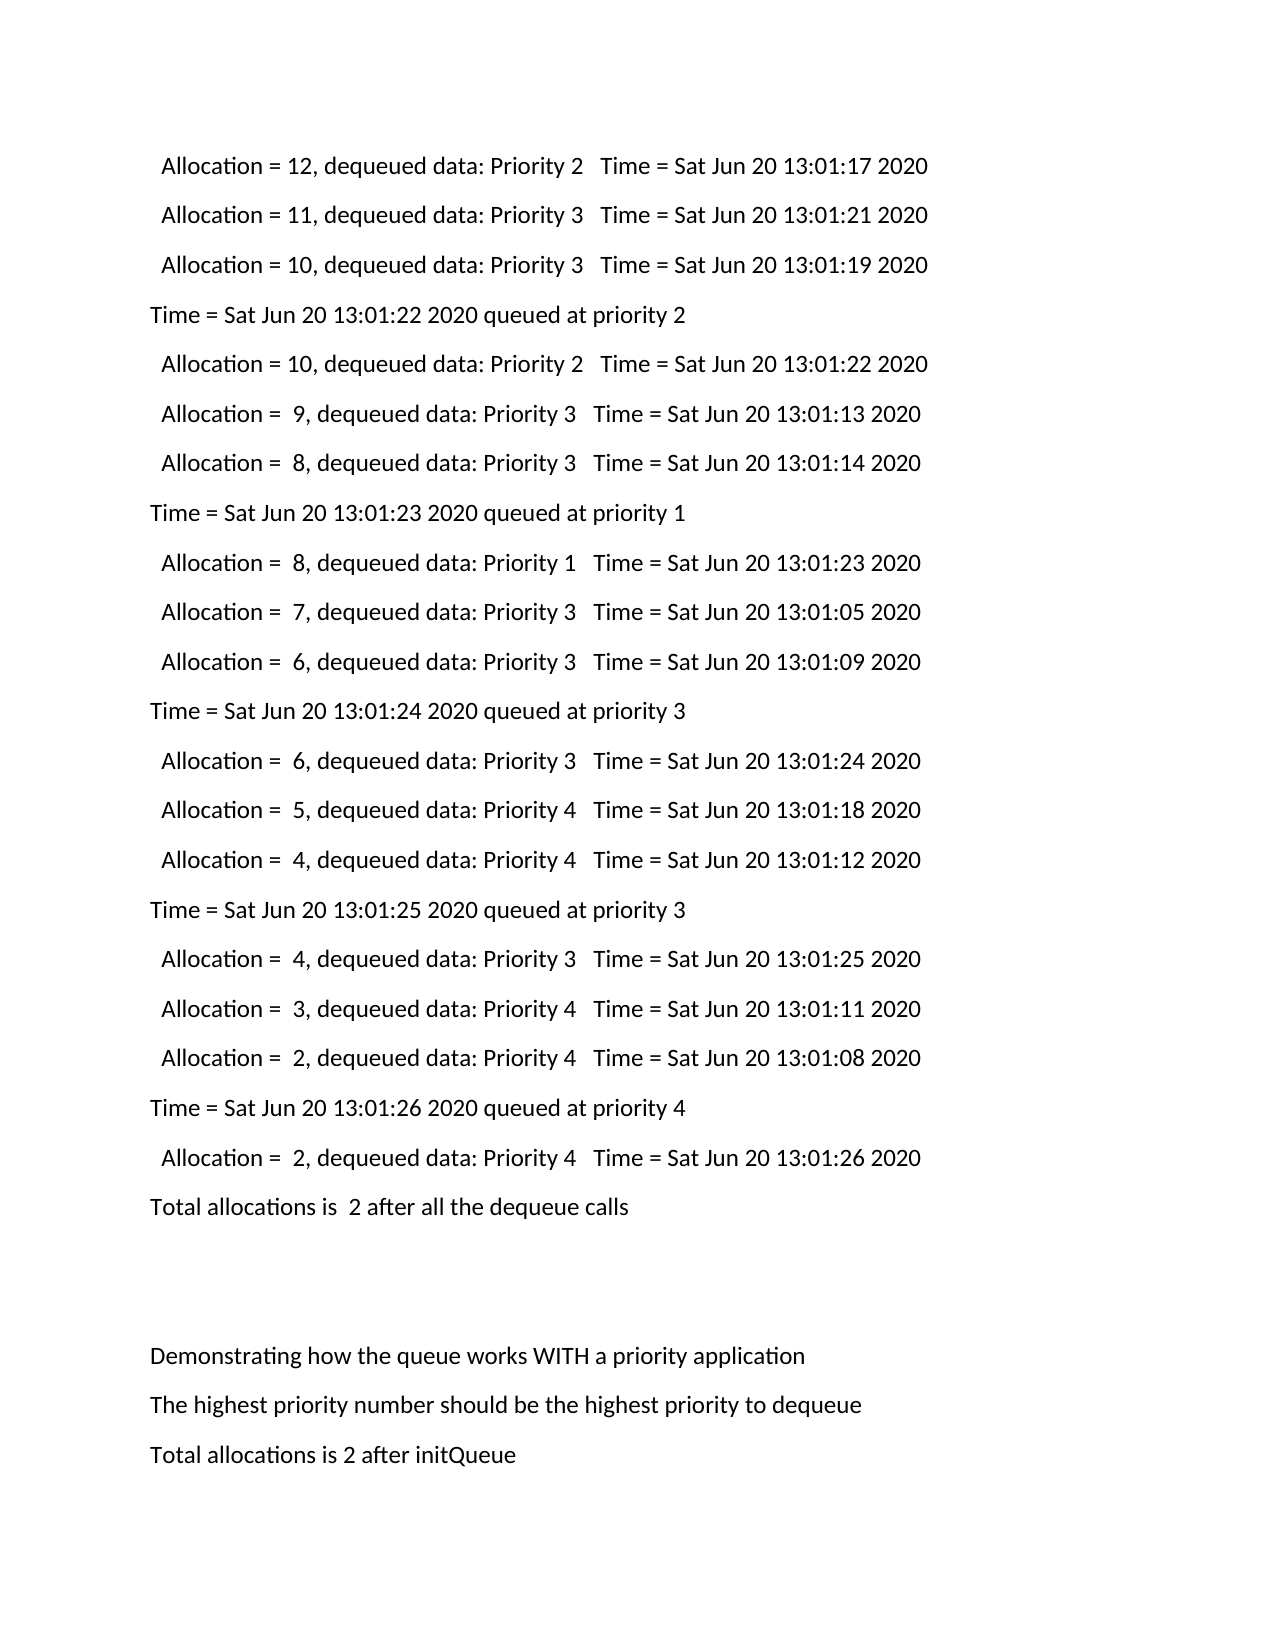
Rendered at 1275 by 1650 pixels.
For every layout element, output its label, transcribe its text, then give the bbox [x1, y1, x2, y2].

text Allocation = 11, dequeued data: Priority 3 Time = Sat Jun 20 13:01:21 2020 [150, 199, 1125, 230]
text Allocation = 6, dequeued data: Priority 3 Time = Sat Jun 20 13:01:09 2020 [150, 646, 1125, 676]
text Allocation = 4, dequeued data: Priority 4 Time = Sat Jun 20 13:01:12 2020 [150, 844, 1125, 875]
text Allocation = 7, dequeued data: Priority 3 Time = Sat Jun 20 13:01:05 2020 [150, 596, 1125, 627]
text Time = Sat Jun 20 13:01:22 2020 queued at priority 2 [150, 299, 1125, 329]
text Allocation = 6, dequeued data: Priority 3 Time = Sat Jun 20 13:01:24 2020 [150, 745, 1125, 776]
text Allocation = 4, dequeued data: Priority 3 Time = Sat Jun 20 13:01:25 2020 [150, 943, 1125, 974]
text Allocation = 5, dequeued data: Priority 4 Time = Sat Jun 20 13:01:18 2020 [150, 794, 1125, 825]
text Allocation = 10, dequeued data: Priority 3 Time = Sat Jun 20 13:01:19 2020 [150, 249, 1125, 280]
text Allocation = 8, dequeued data: Priority 3 Time = Sat Jun 20 13:01:14 2020 [150, 447, 1125, 478]
text Allocation = 10, dequeued data: Priority 2 Time = Sat Jun 20 13:01:22 2020 [150, 348, 1125, 379]
text Total allocations is 2 after all the dequeue calls [150, 1191, 1125, 1222]
text Allocation = 3, dequeued data: Priority 4 Time = Sat Jun 20 13:01:11 2020 [150, 993, 1125, 1023]
text The highest priority number should be the highest priority to dequeue [150, 1389, 1125, 1420]
text Allocation = 12, dequeued data: Priority 2 Time = Sat Jun 20 13:01:17 2020 [150, 150, 1125, 181]
text Allocation = 2, dequeued data: Priority 4 Time = Sat Jun 20 13:01:08 2020 [150, 1042, 1125, 1073]
text Allocation = 8, dequeued data: Priority 1 Time = Sat Jun 20 13:01:23 2020 [150, 547, 1125, 577]
text Allocation = 9, dequeued data: Priority 3 Time = Sat Jun 20 13:01:13 2020 [150, 398, 1125, 428]
text Allocation = 2, dequeued data: Priority 4 Time = Sat Jun 20 13:01:26 2020 [150, 1142, 1125, 1172]
text Time = Sat Jun 20 13:01:23 2020 queued at priority 1 [150, 497, 1125, 528]
text Demonstrating how the queue works WITH a priority application [150, 1340, 1125, 1371]
text Time = Sat Jun 20 13:01:25 2020 queued at priority 3 [150, 894, 1125, 924]
text Time = Sat Jun 20 13:01:26 2020 queued at priority 4 [150, 1092, 1125, 1123]
text Time = Sat Jun 20 13:01:24 2020 queued at priority 3 [150, 695, 1125, 726]
text Total allocations is 2 after initQueue [150, 1439, 1125, 1470]
